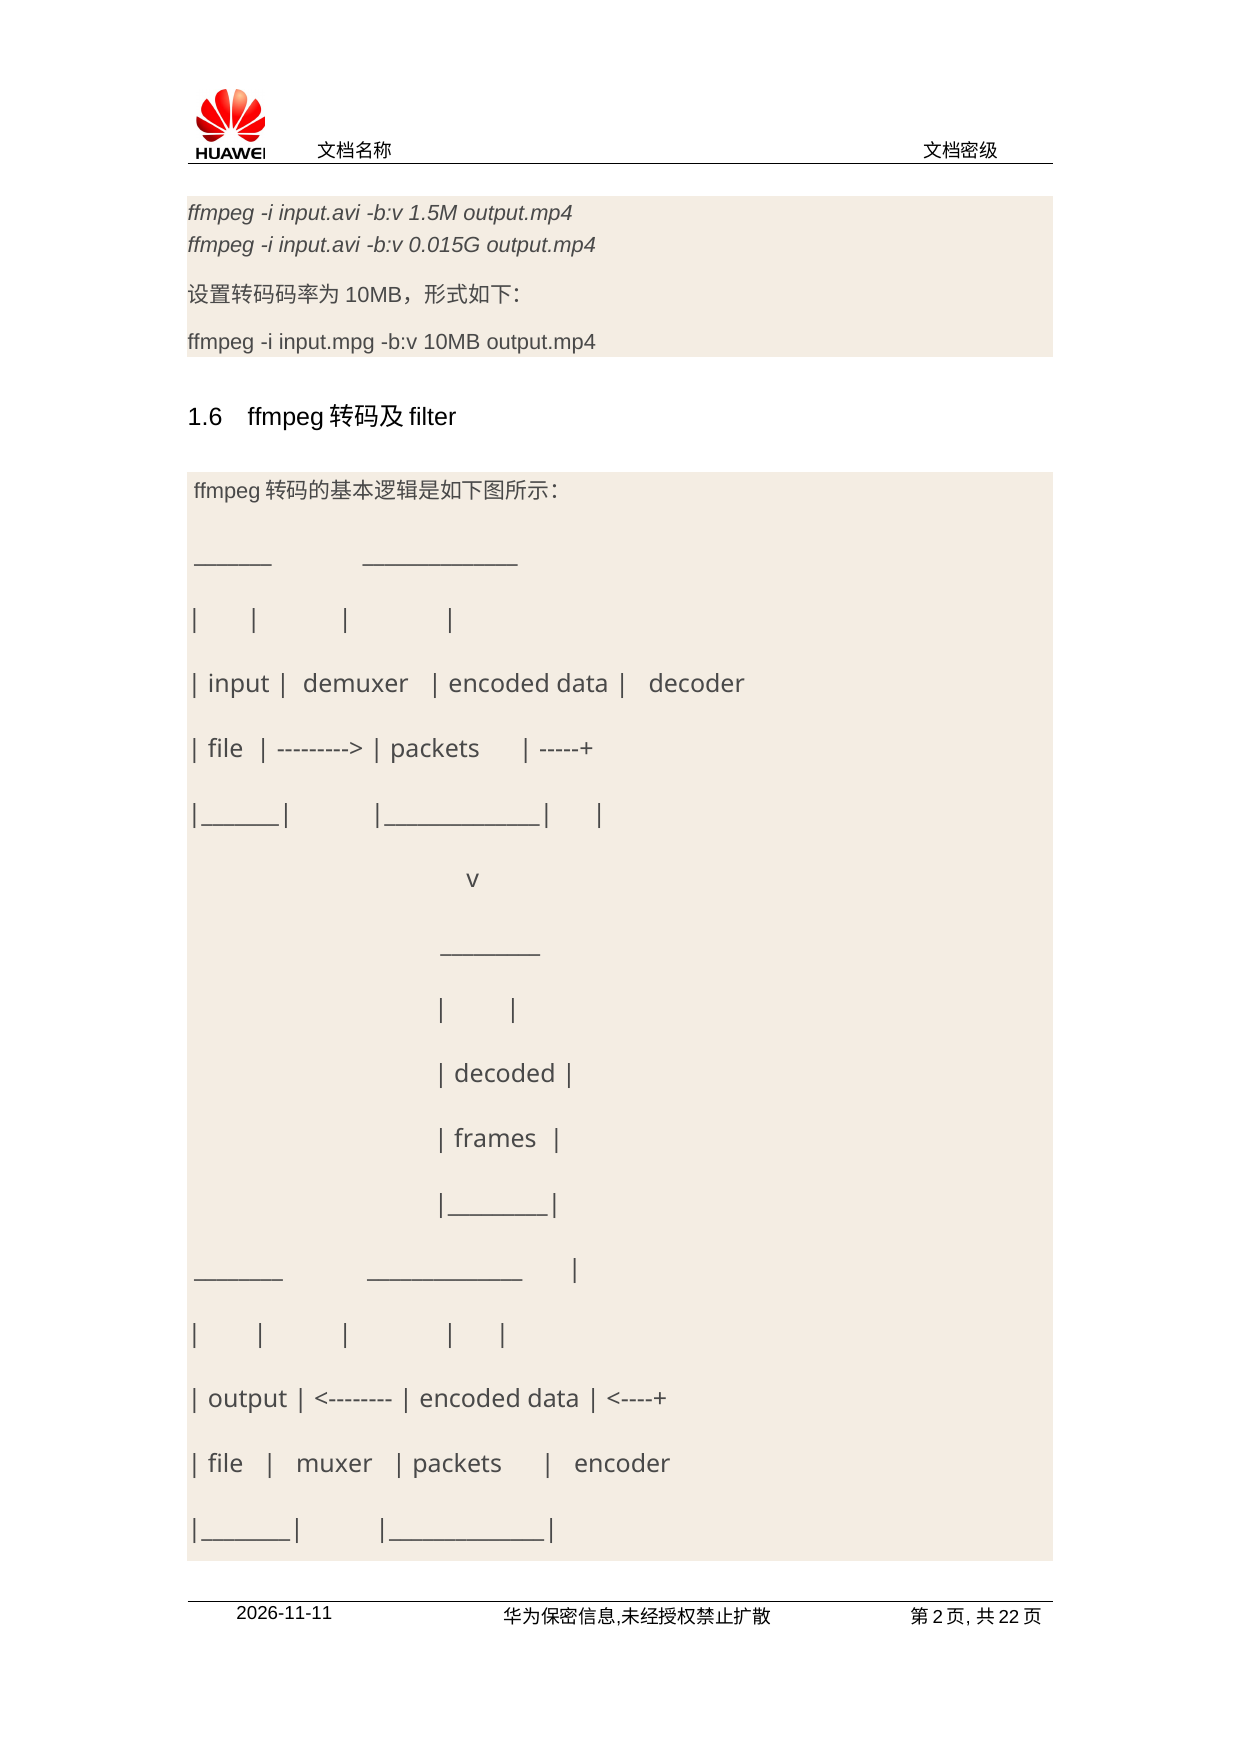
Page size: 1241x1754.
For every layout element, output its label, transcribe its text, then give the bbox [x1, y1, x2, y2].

text _________ [187, 911, 1053, 976]
text ffmpeg -i input.avi -b:v 1.5M output.mp4 [187, 196, 1053, 229]
text _______ ______________ [187, 521, 1053, 586]
text v [187, 846, 1053, 911]
text ffmpeg转码的基本逻辑是如下图所示： [187, 472, 1053, 505]
text | output | <-------- | encoded data | <----+ [187, 1366, 1053, 1431]
text ________ ______________ | [187, 1236, 1053, 1301]
text |________| |______________| [187, 1496, 1053, 1561]
text | input | demuxer | encoded data | decoder [187, 651, 1053, 716]
text | decoded | [187, 1041, 1053, 1106]
text |_______| |______________| | [187, 781, 1053, 846]
text |_________| [187, 1171, 1053, 1236]
text ffmpeg -i input.mpg -b:v 10MB output.mp4 [187, 325, 1053, 357]
text 设置转码码率为10MB，形式如下： [187, 277, 1053, 309]
picture [196, 89, 265, 159]
text | | [187, 976, 1053, 1041]
text | file | muxer | packets | encoder [187, 1431, 1053, 1496]
text | frames | [187, 1106, 1053, 1171]
text ffmpeg -i input.avi -b:v 0.015G output.mp4 [187, 229, 1053, 261]
text | | | | [187, 586, 1053, 651]
text | file | ---------> | packets | -----+ [187, 716, 1053, 781]
subtitle ffmpeg转码及filter [187, 382, 1053, 447]
text | | | | | [187, 1301, 1053, 1366]
